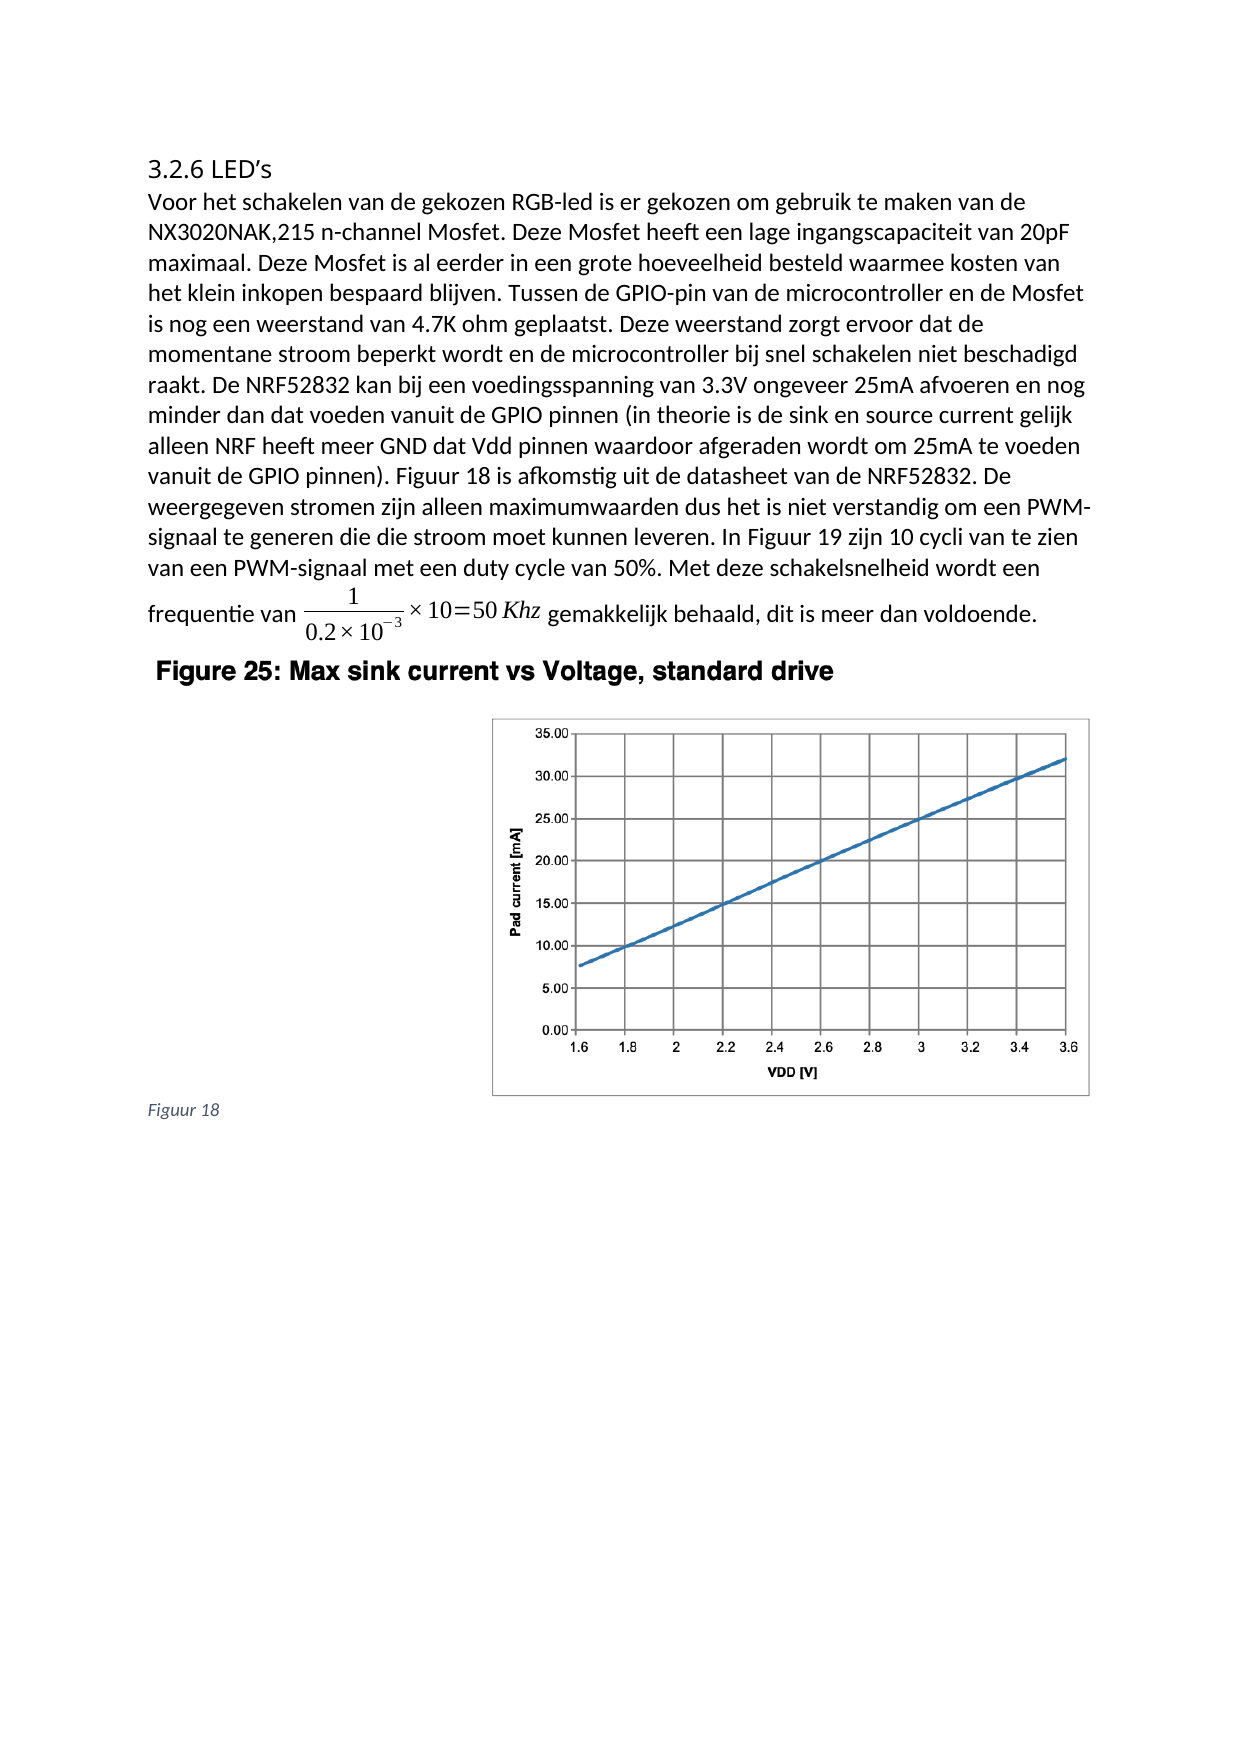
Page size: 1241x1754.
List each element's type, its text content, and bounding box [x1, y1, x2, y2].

text Voor het schakelen van de gekozen RGB-led is er gekozen om gebruik te maken van de NX3020NAK,215 n-channel Mosfet. Deze Mosfet heeft een lage ingangscapaciteit van 20pF maximaal. Deze Mosfet is al eerder in een grote hoeveelheid besteld waarmee kosten van het klein inkopen bespaard blijven. Tussen de GPIO-pin van de microcontroller en de Mosfet is nog een weerstand van 4.7K ohm geplaatst. Deze weerstand zorgt ervoor dat de momentane stroom beperkt wordt en de microcontroller bij snel schakelen niet beschadigd raakt. De NRF52832 kan bij een voedingsspanning van 3.3V ongeveer 25mA afvoeren en nog minder dan dat voeden vanuit de GPIO pinnen (in theorie is de sink en source current gelijk alleen NRF heeft meer GND dat Vdd pinnen waardoor afgeraden wordt om 25mA te voeden vanuit de GPIO pinnen). Figuur 18 is afkomstig uit de datasheet van de NRF52832. De weergegeven stromen zijn alleen maximumwaarden dus het is niet verstandig om een PWM-signaal te generen die die stroom moet kunnen leveren. In Figuur 19 zijn 10 cycli van te zien van een PWM-signaal met een duty cycle van 50%. Met deze schakelsnelheid wordt een frequentie van gemakkelijk behaald, dit is meer dan voldoende. [148, 186, 1093, 645]
subtitle 3.2.6 LED’s [148, 152, 1093, 186]
text Figuur 18 [148, 1099, 1093, 1121]
picture [147, 645, 1093, 1099]
